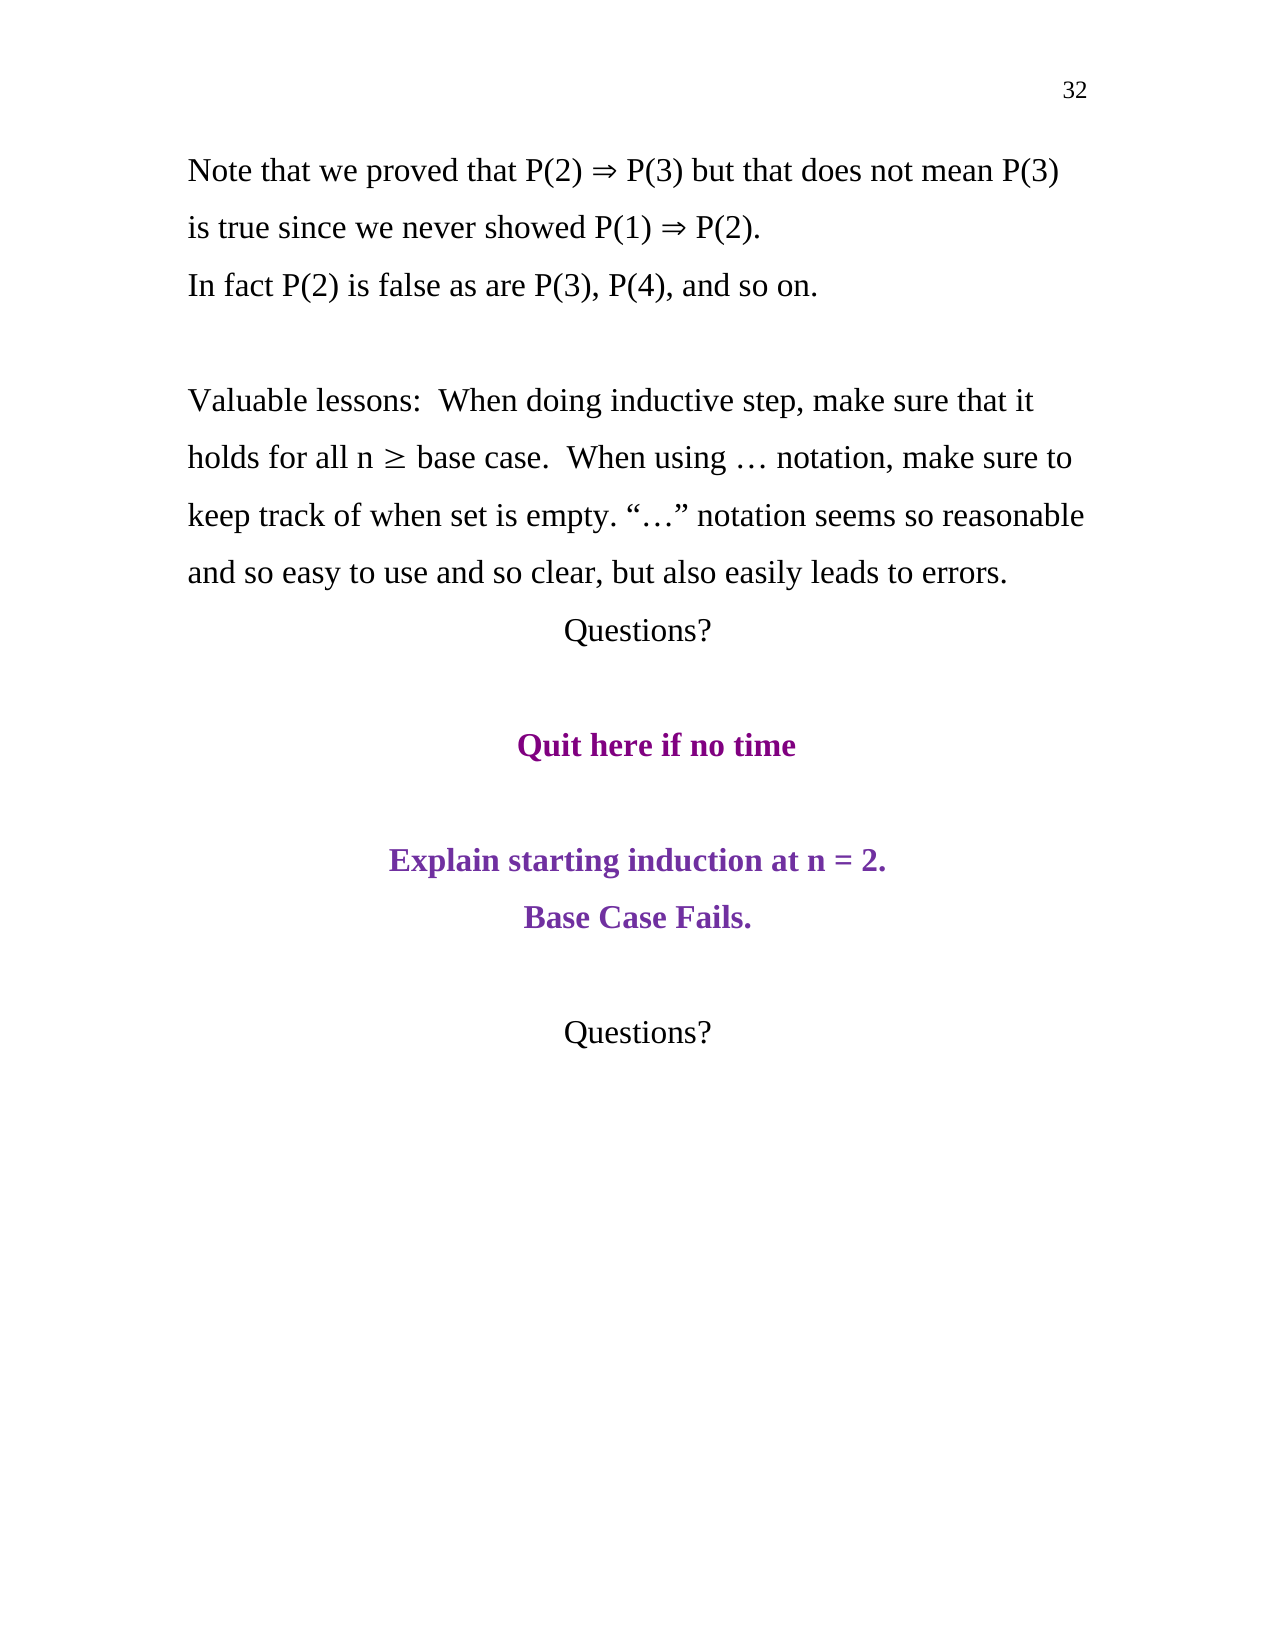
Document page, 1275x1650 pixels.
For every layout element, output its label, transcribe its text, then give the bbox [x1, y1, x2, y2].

text Valuable lessons: When doing inductive step, make sure that it holds for all n base case. When using … notation, make sure to keep track of when set is empty. “…” notation seems so reasonable and so easy to use and so clear, but also easily leads to errors. [187, 380, 1087, 591]
text Questions? [187, 1012, 1087, 1051]
text In fact P(2) is false as are P(3), P(4), and so on. [187, 265, 1087, 303]
text Note that we proved that P(2) P(3) but that does not mean P(3) is true since we never showed P(1) P(2). [187, 150, 1087, 246]
text Base Case Fails. [187, 897, 1087, 936]
text Quit here if no time [225, 725, 1087, 763]
text Explain starting induction at n = 2. [187, 840, 1087, 878]
text Questions? [187, 610, 1087, 648]
